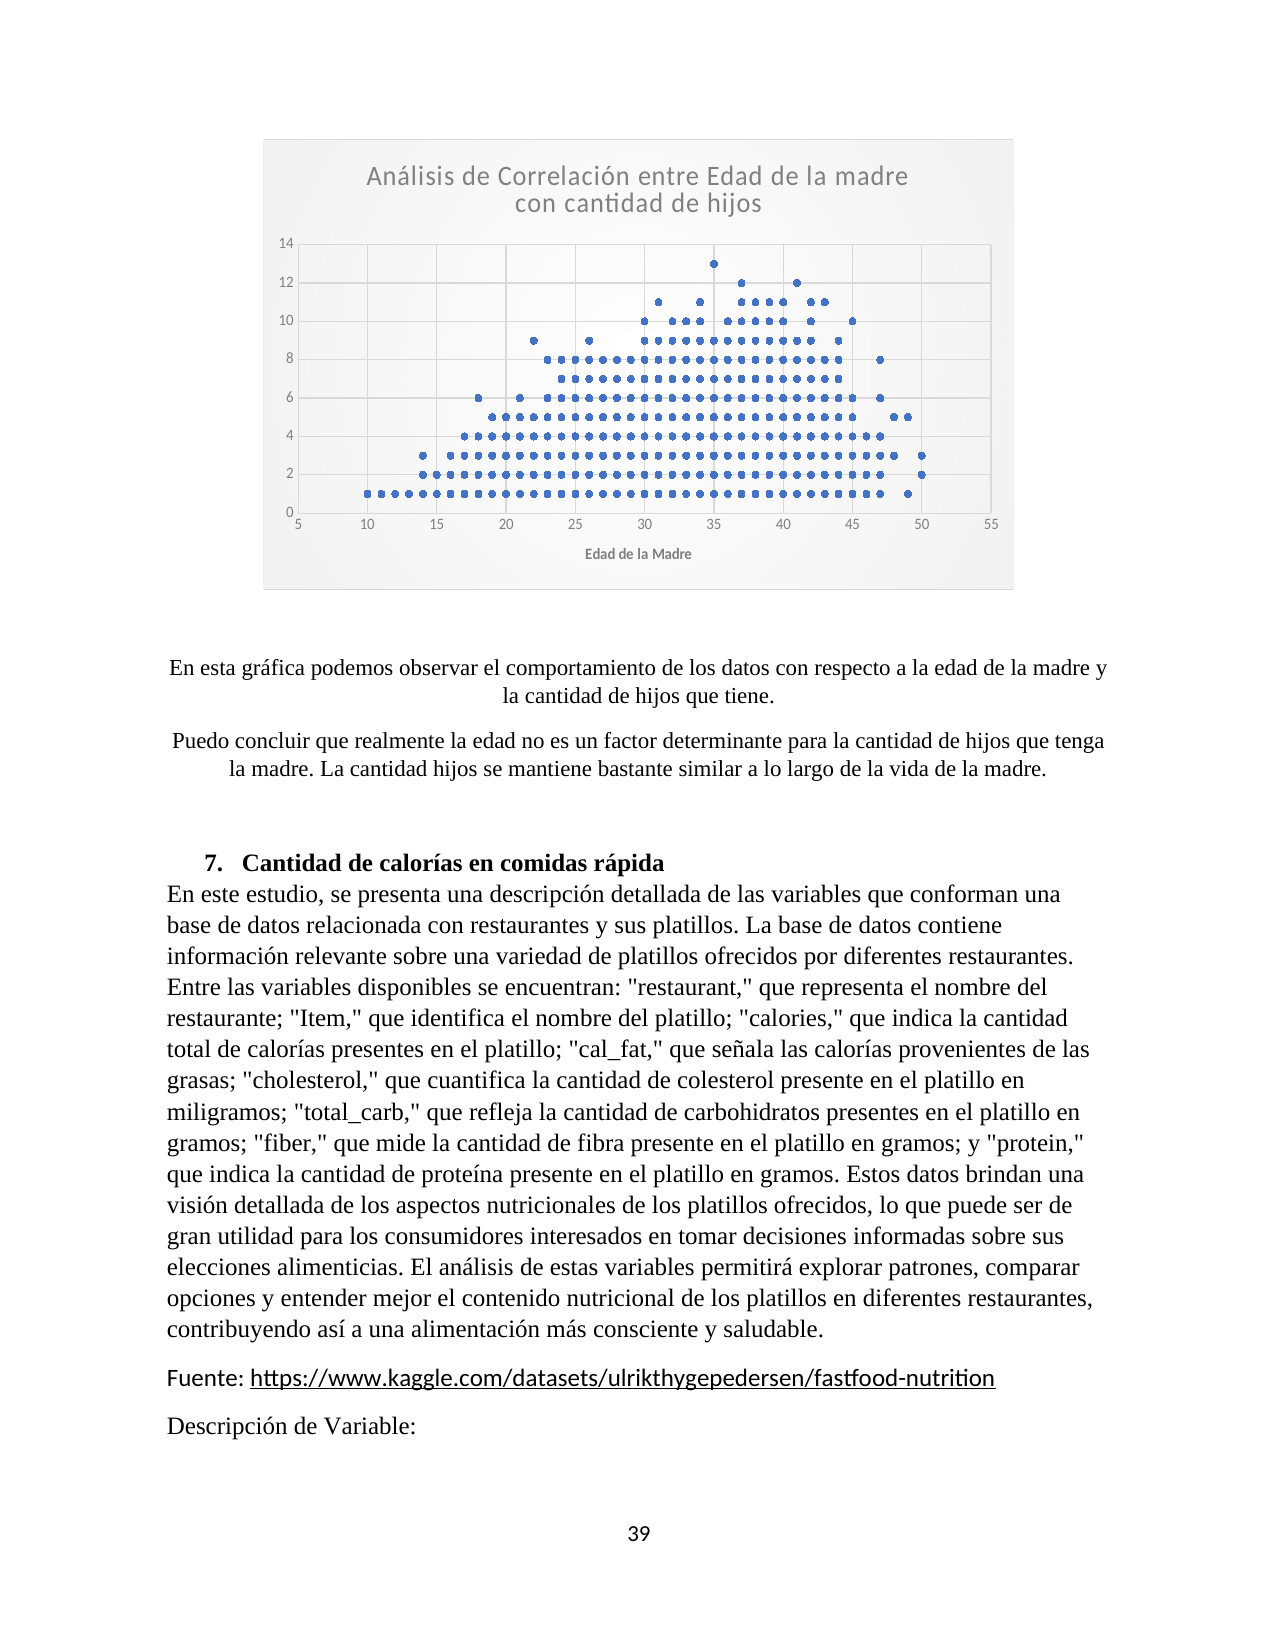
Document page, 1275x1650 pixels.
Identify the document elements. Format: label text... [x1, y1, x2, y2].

text En esta gráfica podemos observar el comportamiento de los datos con respecto a la edad de la madre y la cantidad de hijos que tiene. [167, 653, 1110, 708]
text Fuente: https://www.kaggle.com/datasets/ulrikthygepedersen/fastfood-nutrition [167, 1362, 1110, 1392]
text En este estudio, se presenta una descripción detallada de las variables que conforman una base de datos relacionada con restaurantes y sus platillos. La base de datos contiene información relevante sobre una variedad de platillos ofrecidos por diferentes restaurantes. Entre las variables disponibles se encuentran: "restaurant," que representa el nombre del restaurante; "Item," que identifica el nombre del platillo; "calories," que indica la cantidad total de calorías presentes en el platillo; "cal_fat," que señala las calorías provenientes de las grasas; "cholesterol," que cuantifica la cantidad de colesterol presente en el platillo en miligramos; "total_carb," que refleja la cantidad de carbohidratos presentes en el platillo en gramos; "fiber," que mide la cantidad de fibra presente en el platillo en gramos; y "protein," que indica la cantidad de proteína presente en el platillo en gramos. Estos datos brindan una visión detallada de los aspectos nutricionales de los platillos ofrecidos, lo que puede ser de gran utilidad para los consumidores interesados en tomar decisiones informadas sobre sus elecciones alimenticias. El análisis de estas variables permitirá explorar patrones, comparar opciones y entender mejor el contenido nutricional de los platillos en diferentes restaurantes, contribuyendo así a una alimentación más consciente y saludable. [167, 879, 1110, 1343]
subtitle Cantidad de calorías en comidas rápida [204, 848, 1110, 877]
text Puedo concluir que realmente la edad no es un factor determinante para la cantidad de hijos que tenga la madre. La cantidad hijos se mantiene bastante similar a lo largo de la vida de la madre. [167, 727, 1110, 782]
text Descripción de Variable: [167, 1411, 1110, 1440]
